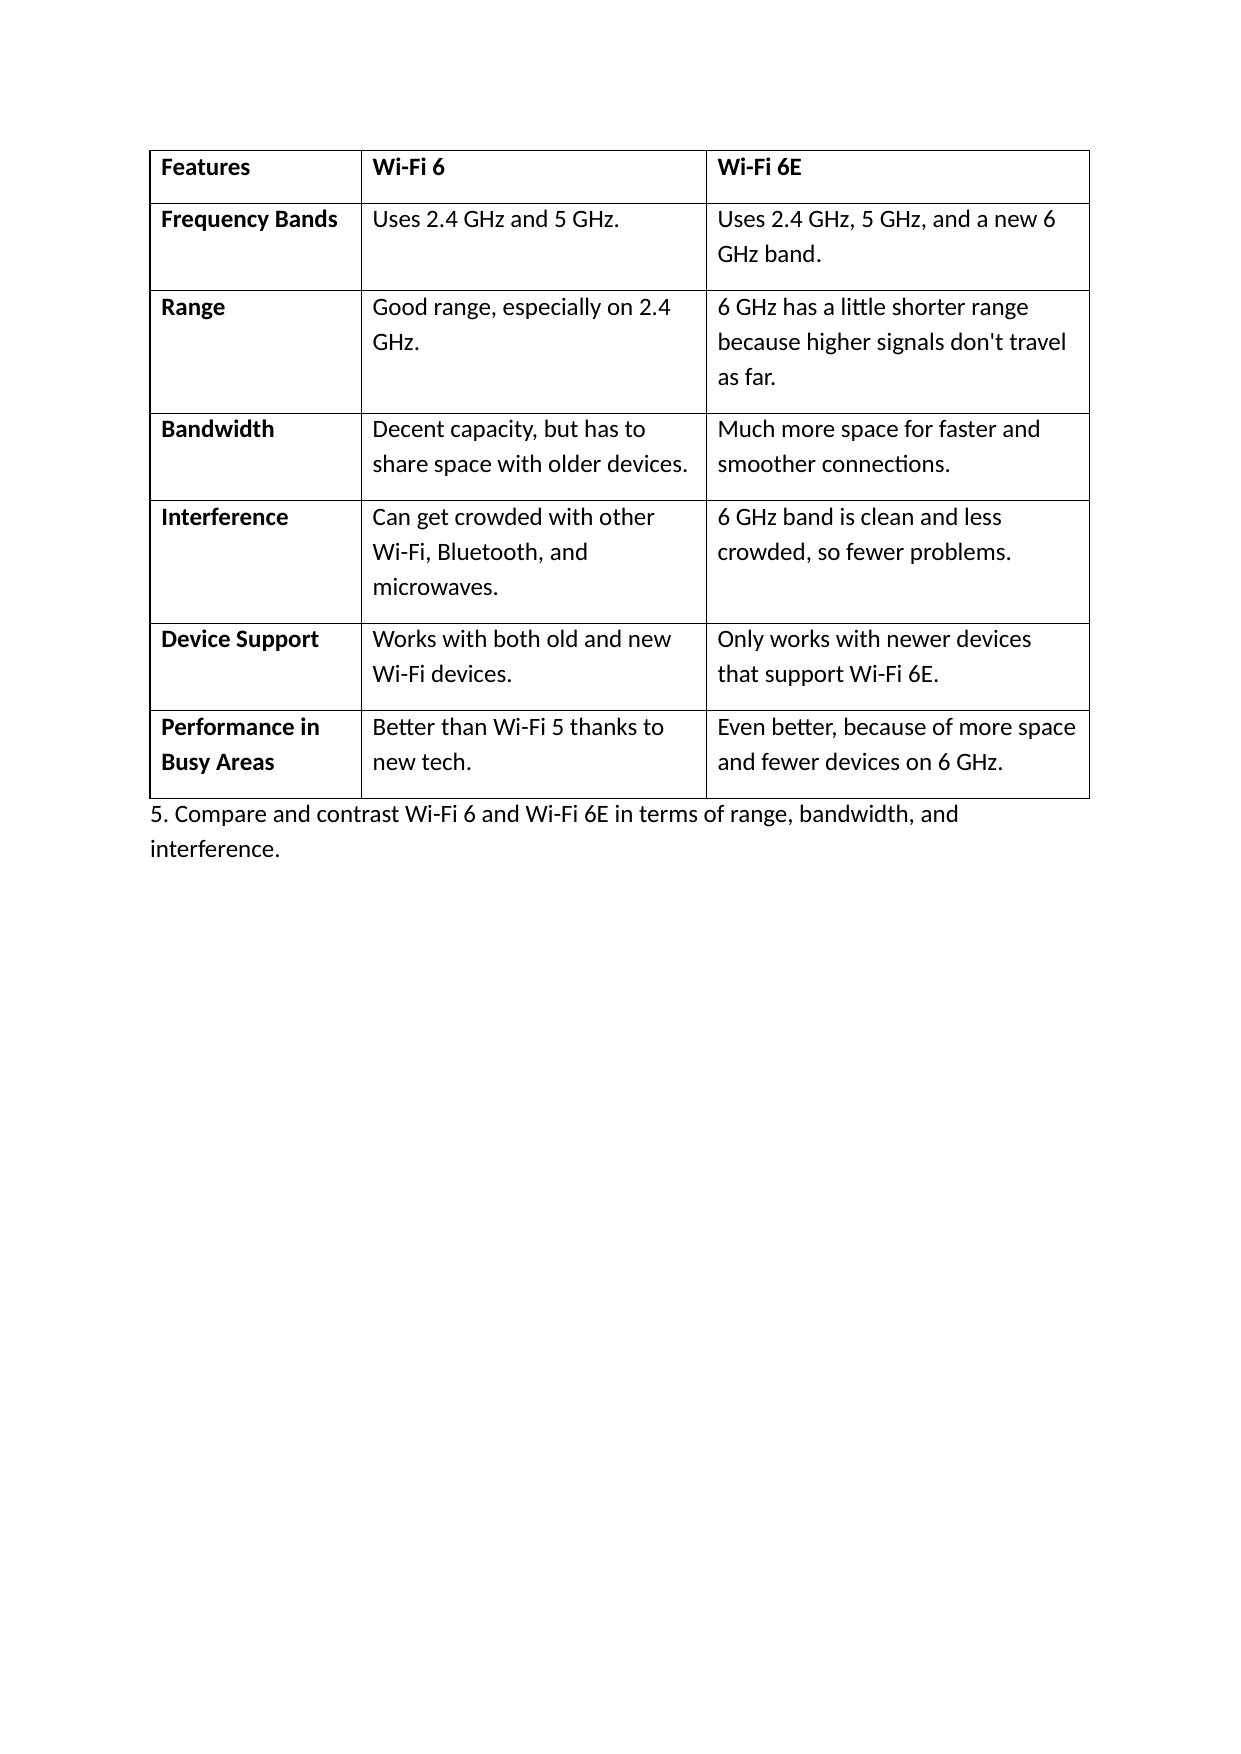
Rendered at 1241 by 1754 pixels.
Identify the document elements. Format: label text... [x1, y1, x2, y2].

table_cell Works with both old and new Wi-Fi devices. [362, 624, 706, 710]
table_cell Better than Wi-Fi 5 thanks to new tech. [362, 711, 706, 797]
table_cell Much more space for faster and smoother connections. [707, 414, 1089, 500]
table_cell Decent capacity, but has to share space with older devices. [362, 414, 706, 500]
text 5. Compare and contrast Wi-Fi 6 and Wi-Fi 6E in terms of range, bandwidth, and interference. [150, 799, 1090, 864]
table_cell 6 GHz band is clean and less crowded, so fewer problems. [707, 501, 1089, 622]
table_cell Frequency Bands [151, 204, 361, 290]
table_header Wi-Fi 6E [707, 151, 1089, 202]
table_header Features [151, 151, 361, 202]
table_cell Device Support [151, 624, 361, 710]
table_cell Only works with newer devices that support Wi-Fi 6E. [707, 624, 1089, 710]
table_header Wi-Fi 6 [362, 151, 706, 202]
table_cell 6 GHz has a little shorter range because higher signals don't travel as far. [707, 291, 1089, 412]
table_cell Uses 2.4 GHz, 5 GHz, and a new 6 GHz band. [707, 204, 1089, 290]
table_cell Can get crowded with other Wi-Fi, Bluetooth, and microwaves. [362, 501, 706, 622]
table_cell Good range, especially on 2.4 GHz. [362, 291, 706, 412]
table_cell Performance in Busy Areas [151, 711, 361, 797]
table_cell Even better, because of more space and fewer devices on 6 GHz. [707, 711, 1089, 797]
table_cell Uses 2.4 GHz and 5 GHz. [362, 204, 706, 290]
table_cell Bandwidth [151, 414, 361, 500]
table_cell Interference [151, 501, 361, 622]
table_cell Range [151, 291, 361, 412]
